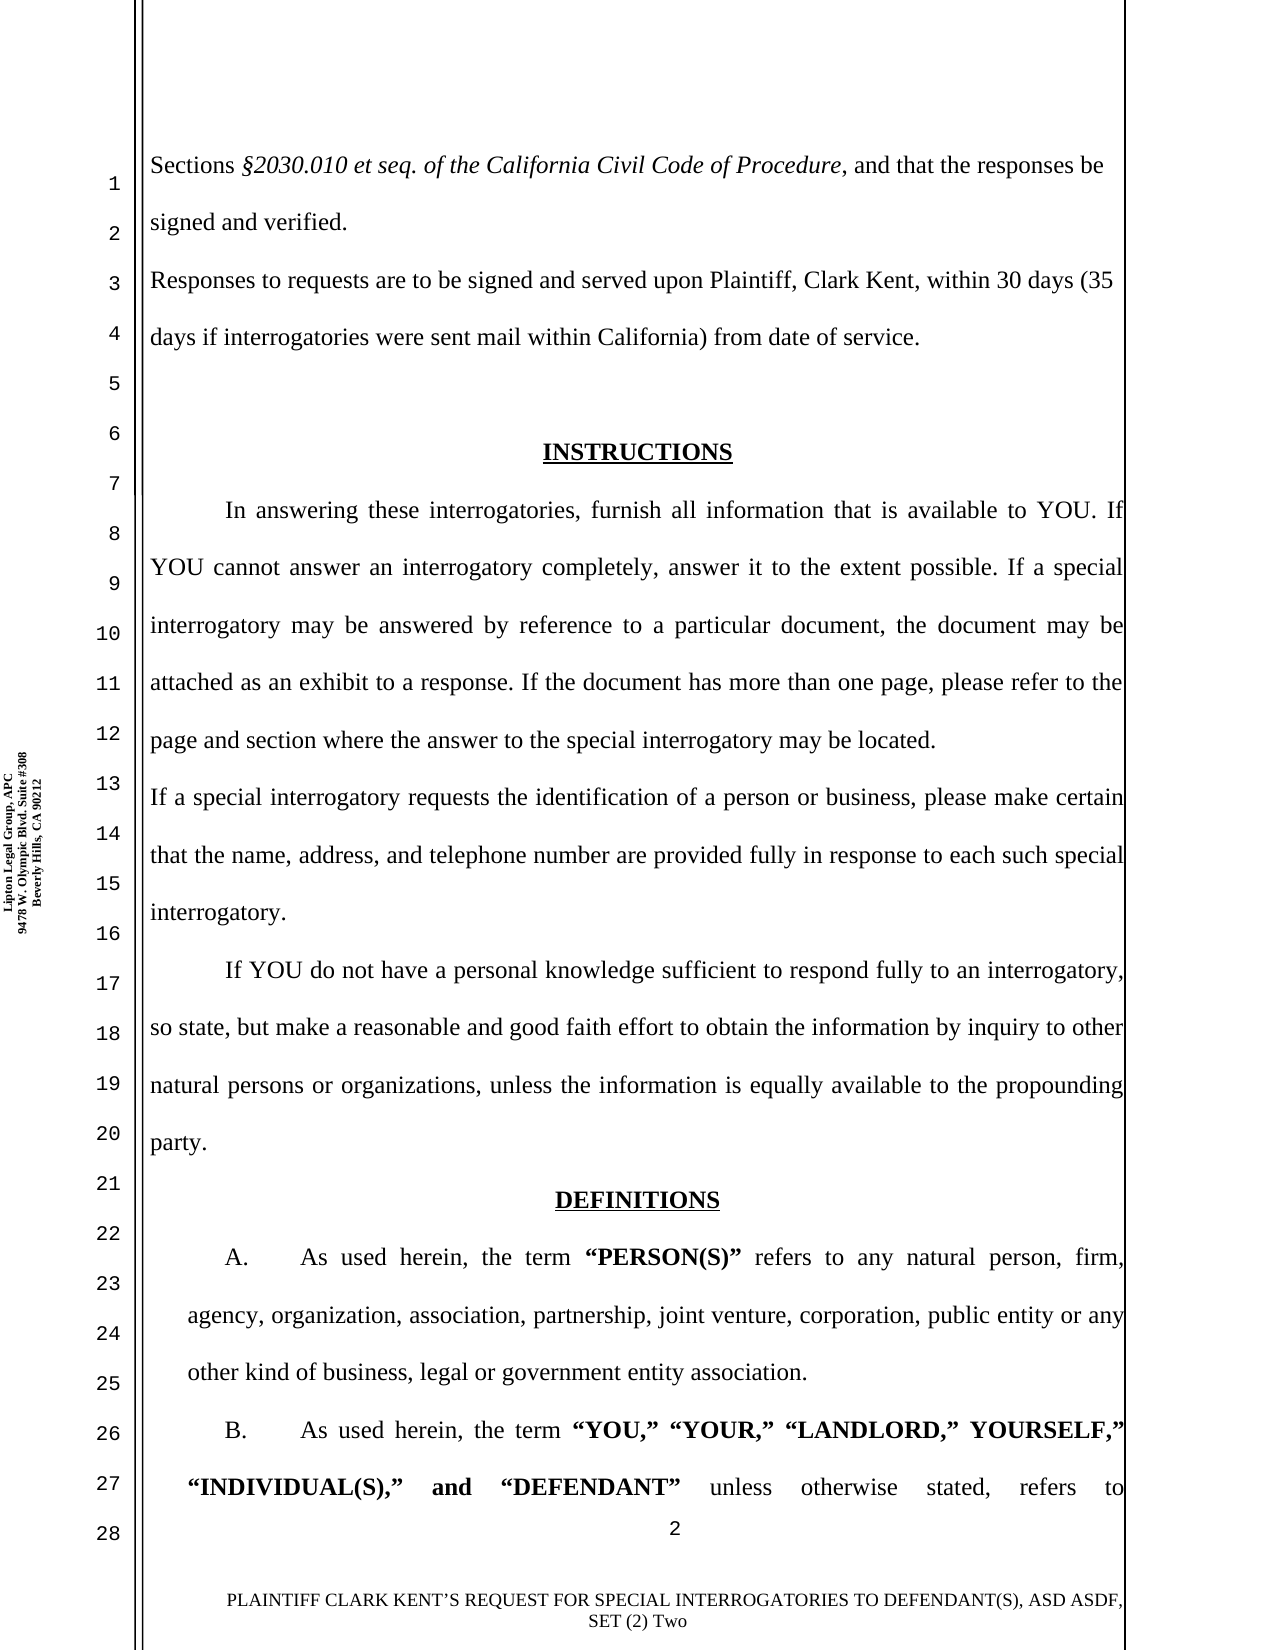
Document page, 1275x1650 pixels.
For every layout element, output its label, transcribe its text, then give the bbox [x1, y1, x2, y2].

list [187, 1415, 1125, 1501]
text If a special interrogatory requests the identification of a person or business, please make certain that the name, address, and telephone number are provided fully in response to each such special interrogatory. [150, 782, 1125, 926]
text INSTRUCTIONS [150, 437, 1125, 466]
text In answering these interrogatories, furnish all information that is available to YOU. If YOU cannot answer an interrogatory completely, answer it to the extent possible. If a special interrogatory may be answered by reference to a particular document, the document may be attached as an exhibit to a response. If the document has more than one page, please refer to the page and section where the answer to the special interrogatory may be located. [150, 495, 1125, 754]
list As used herein, the term “PERSON(S)” refers to any natural person, firm, agency, organization, association, partnership, joint venture, corporation, public entity or any other kind of business, legal or government entity association. [187, 1242, 1125, 1386]
text DEFINITIONS [150, 1185, 1125, 1214]
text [150, 150, 1125, 236]
text Responses to requests are to be signed and served upon Plaintiff, Clark Kent, within 30 days (35 days if interrogatories were sent mail within California) from date of service. [150, 265, 1125, 351]
text If YOU do not have a personal knowledge sufficient to respond fully to an interrogatory, so state, but make a reasonable and good faith effort to obtain the information by inquiry to other natural persons or organizations, unless the information is equally available to the propounding party. [150, 955, 1125, 1156]
